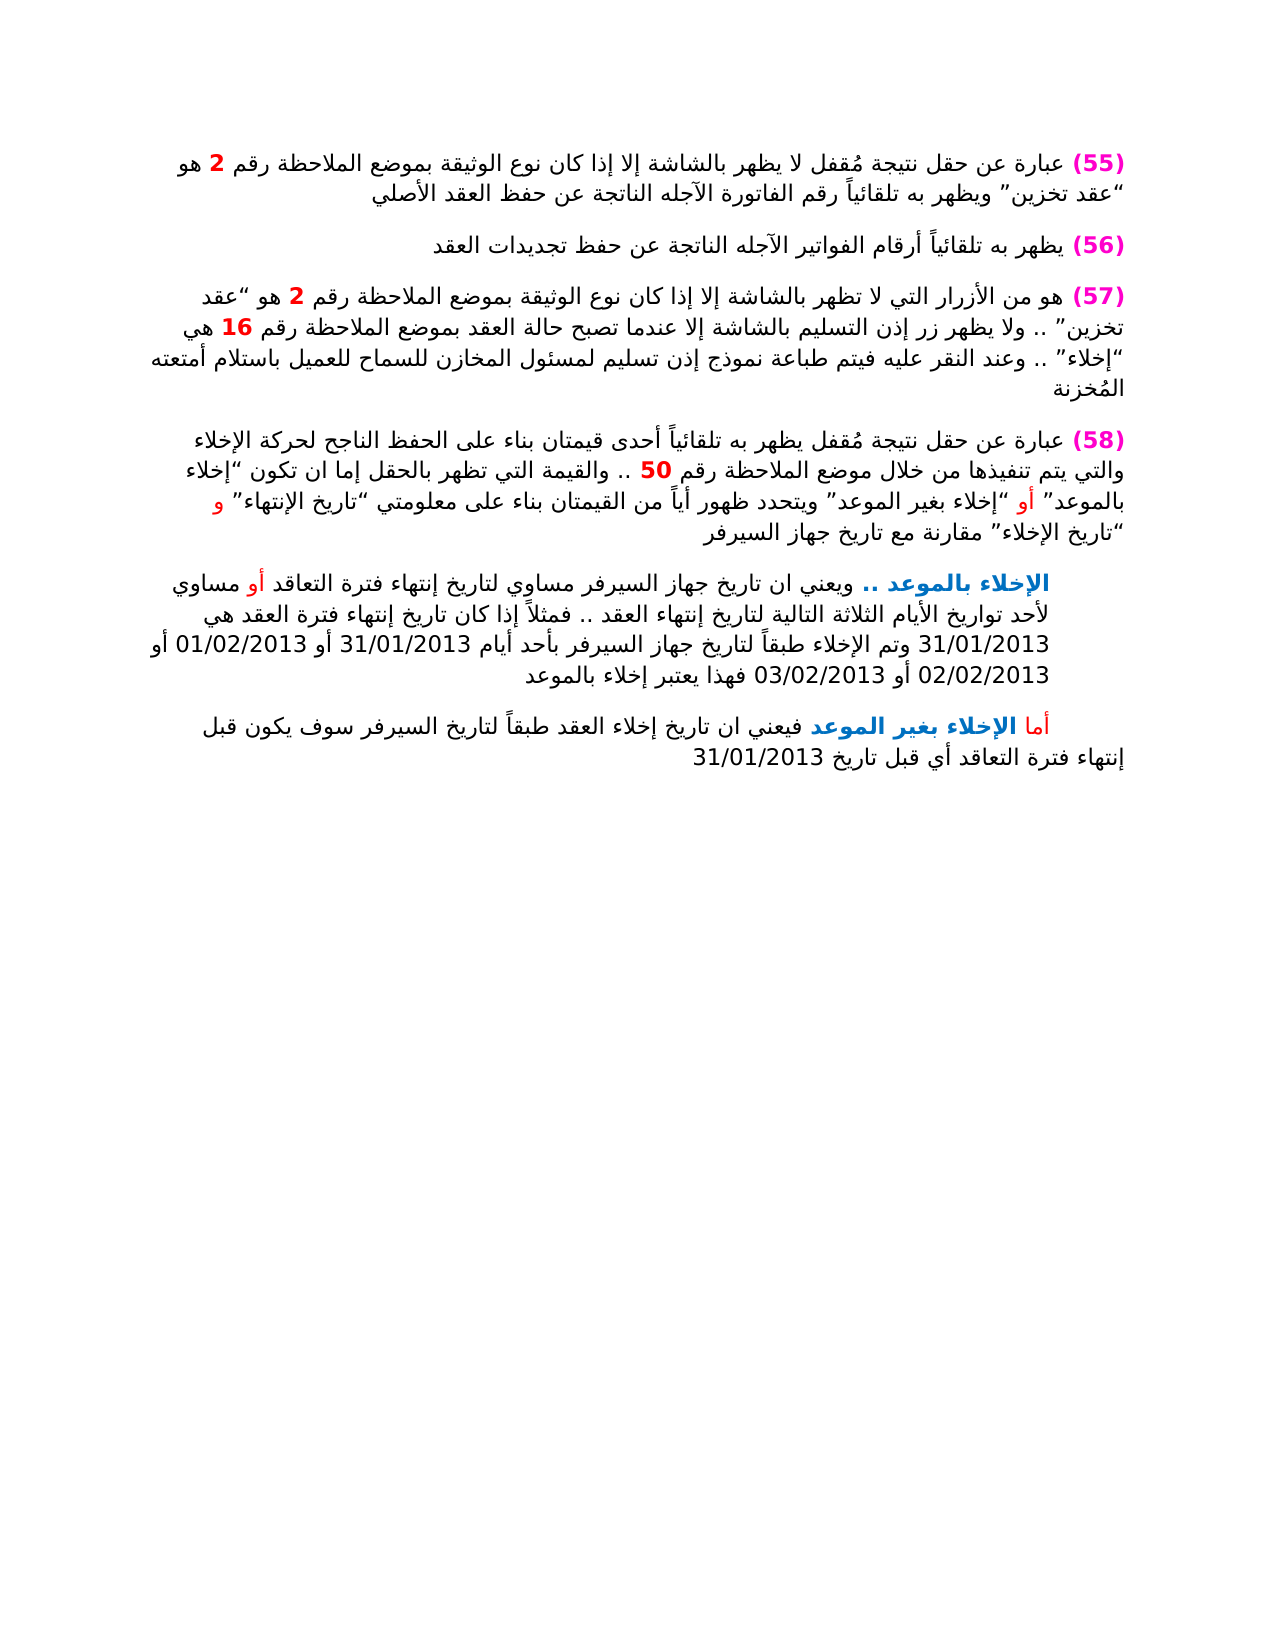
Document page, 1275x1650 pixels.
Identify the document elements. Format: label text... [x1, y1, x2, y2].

text (58) عبارة عن حقل نتيجة مُقفل يظهر به تلقائياً أحدى قيمتان بناء على الحفظ الناجح لحركة الإخلاء والتي يتم تنفيذها من خلال موضع الملاحظة رقم 50 .. والقيمة التي تظهر بالحقل إما ان تكون “إخلاء بالموعد” أو “إخلاء بغير الموعد” ويتحدد ظهور أياً من القيمتان بناء على معلومتي “تاريخ الإنتهاء” و “تاريخ الإخلاء” مقارنة مع تاريخ جهاز السيرفر [150, 427, 1125, 545]
text (56) يظهر به تلقائياً أرقام الفواتير الآجله الناتجة عن حفظ تجديدات العقد [150, 232, 1125, 259]
text أما الإخلاء بغير الموعد فيعني ان تاريخ إخلاء العقد طبقاً لتاريخ السيرفر سوف يكون قبل إنتهاء فترة التعاقد أي قبل تاريخ 31/01/2013 [150, 713, 1125, 771]
text الإخلاء بالموعد .. ويعني ان تاريخ جهاز السيرفر مساوي لتاريخ إنتهاء فترة التعاقد أو مساوي لأحد تواريخ الأيام الثلاثة التالية لتاريخ إنتهاء العقد .. فمثلاً إذا كان تاريخ إنتهاء فترة العقد هي 31/01/2013 وتم الإخلاء طبقاً لتاريخ جهاز السيرفر بأحد أيام 31/01/2013 أو 01/02/2013 أو 02/02/2013 أو 03/02/2013 فهذا يعتبر إخلاء بالموعد [150, 570, 1050, 689]
text (57) هو من الأزرار التي لا تظهر بالشاشة إلا إذا كان نوع الوثيقة بموضع الملاحظة رقم 2 هو “عقد تخزين” .. ولا يظهر زر إذن التسليم بالشاشة إلا عندما تصبح حالة العقد بموضع الملاحظة رقم 16 هي “إخلاء” .. وعند النقر عليه فيتم طباعة نموذج إذن تسليم لمسئول المخازن للسماح للعميل باستلام أمتعته المُخزنة [150, 283, 1125, 402]
text (55) عبارة عن حقل نتيجة مُقفل لا يظهر بالشاشة إلا إذا كان نوع الوثيقة بموضع الملاحظة رقم 2 هو “عقد تخزين” ويظهر به تلقائياً رقم الفاتورة الآجله الناتجة عن حفظ العقد الأصلي [150, 150, 1125, 207]
